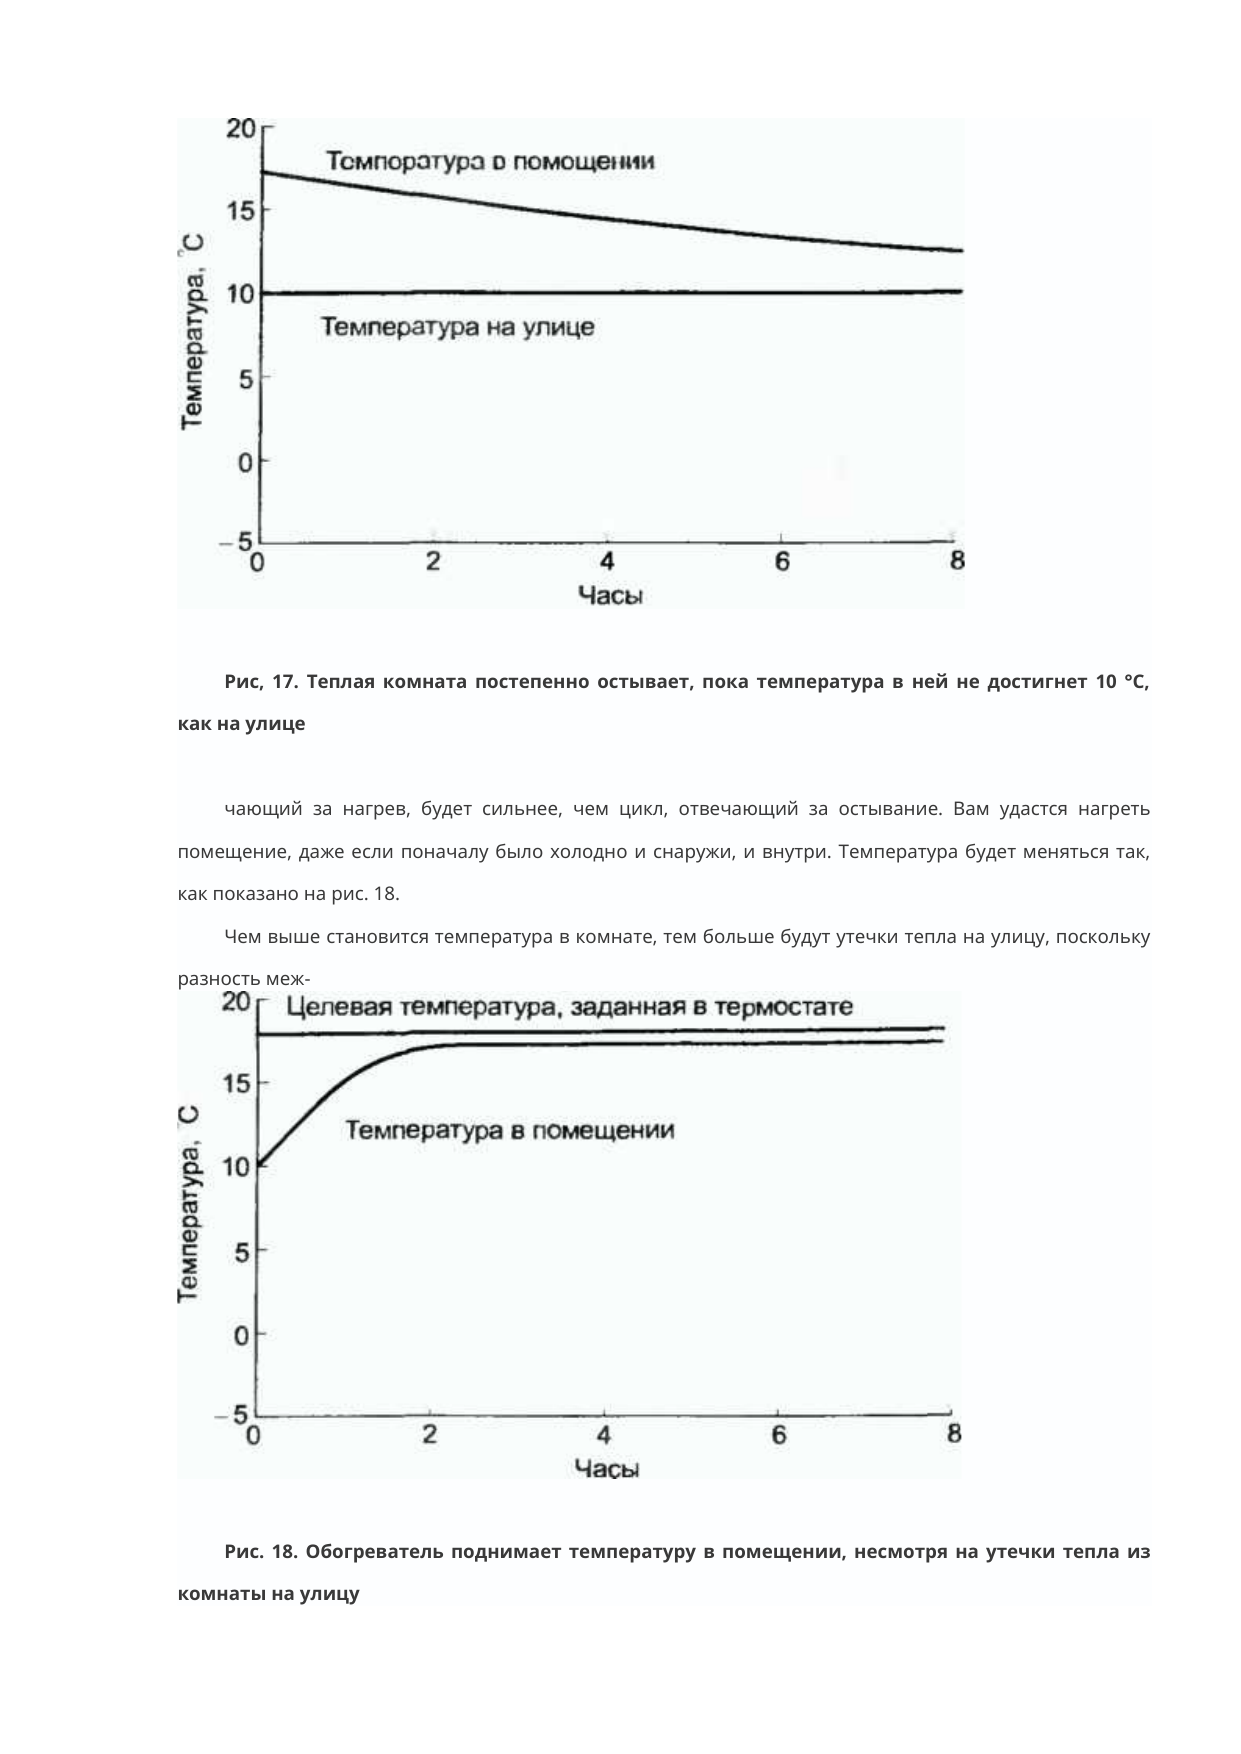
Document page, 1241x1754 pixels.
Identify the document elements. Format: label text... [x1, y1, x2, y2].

text Рис. 18. Обогреватель поднимает температуру в помещении, несмотря на утечки тепла из комнаты на улицу [177, 1521, 1152, 1606]
text Чем выше становится температура в комнате, тем больше будут утечки тепла на улицу, поскольку разность меж- [177, 906, 1152, 991]
picture [177, 118, 965, 609]
picture [177, 991, 962, 1479]
text Рис, 17. Теплая комната постепенно остывает, пока температура в ней не достигнет 10 °С, как на улице [177, 651, 1152, 736]
text чающий за нагрев, будет сильнее, чем цикл, отвечающий за остывание. Вам удастся нагреть помещение, даже если поначалу было холодно и снаружи, и внутри. Температура будет меняться так, как показано на рис. 18. [177, 779, 1152, 906]
